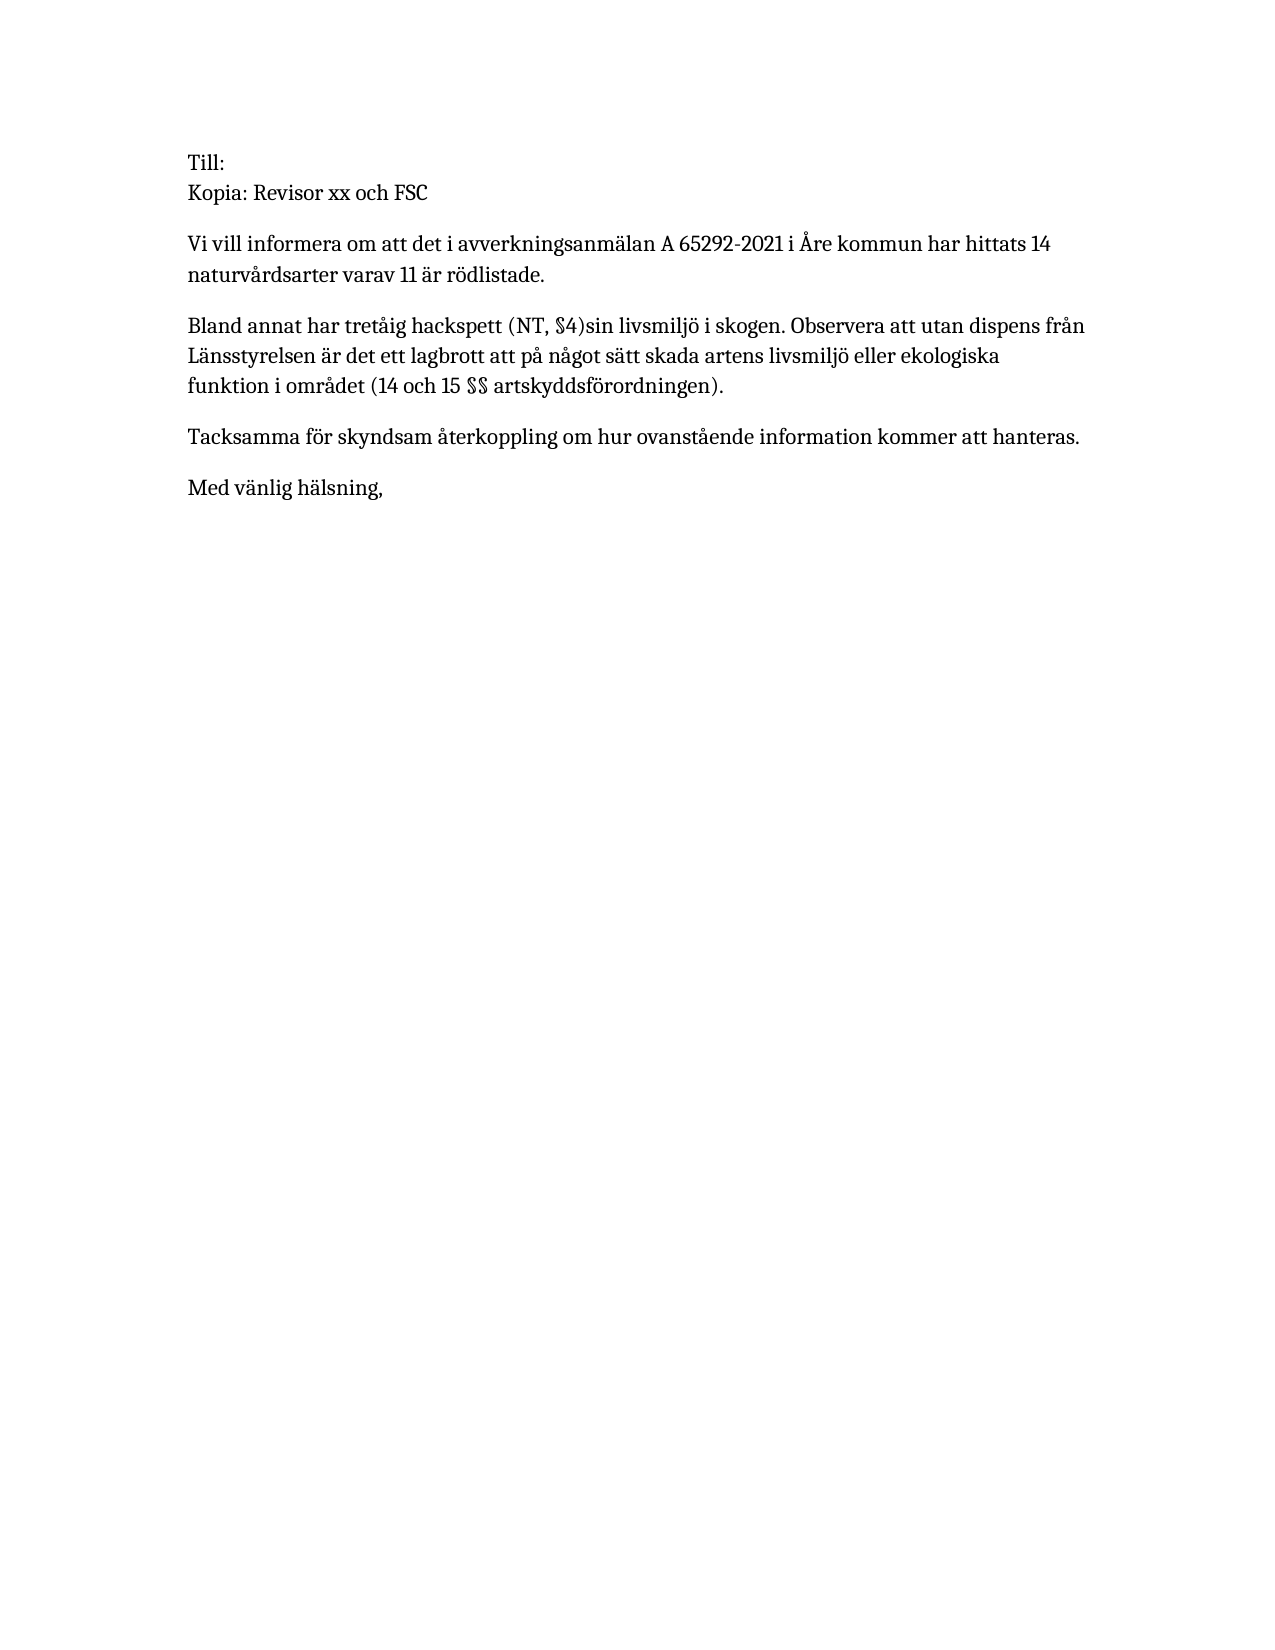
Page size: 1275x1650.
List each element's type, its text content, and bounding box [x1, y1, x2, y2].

text Till: Kopia: Revisor xx och FSC [187, 150, 1087, 207]
text Bland annat har tretåig hackspett (NT, §4)sin livsmiljö i skogen. Observera att utan dispens från Länsstyrelsen är det ett lagbrott att på något sätt skada artens livsmiljö eller ekologiska funktion i området (14 och 15 §§ artskyddsförordningen). [187, 312, 1087, 399]
text Med vänlig hälsning, [187, 475, 1087, 532]
text Tacksamma för skyndsam återkoppling om hur ovanstående information kommer att hanteras. [187, 424, 1087, 450]
text Vi vill informera om att det i avverkningsanmälan A 65292-2021 i Åre kommun har hittats 14 naturvårdsarter varav 11 är rödlistade. [187, 231, 1087, 288]
